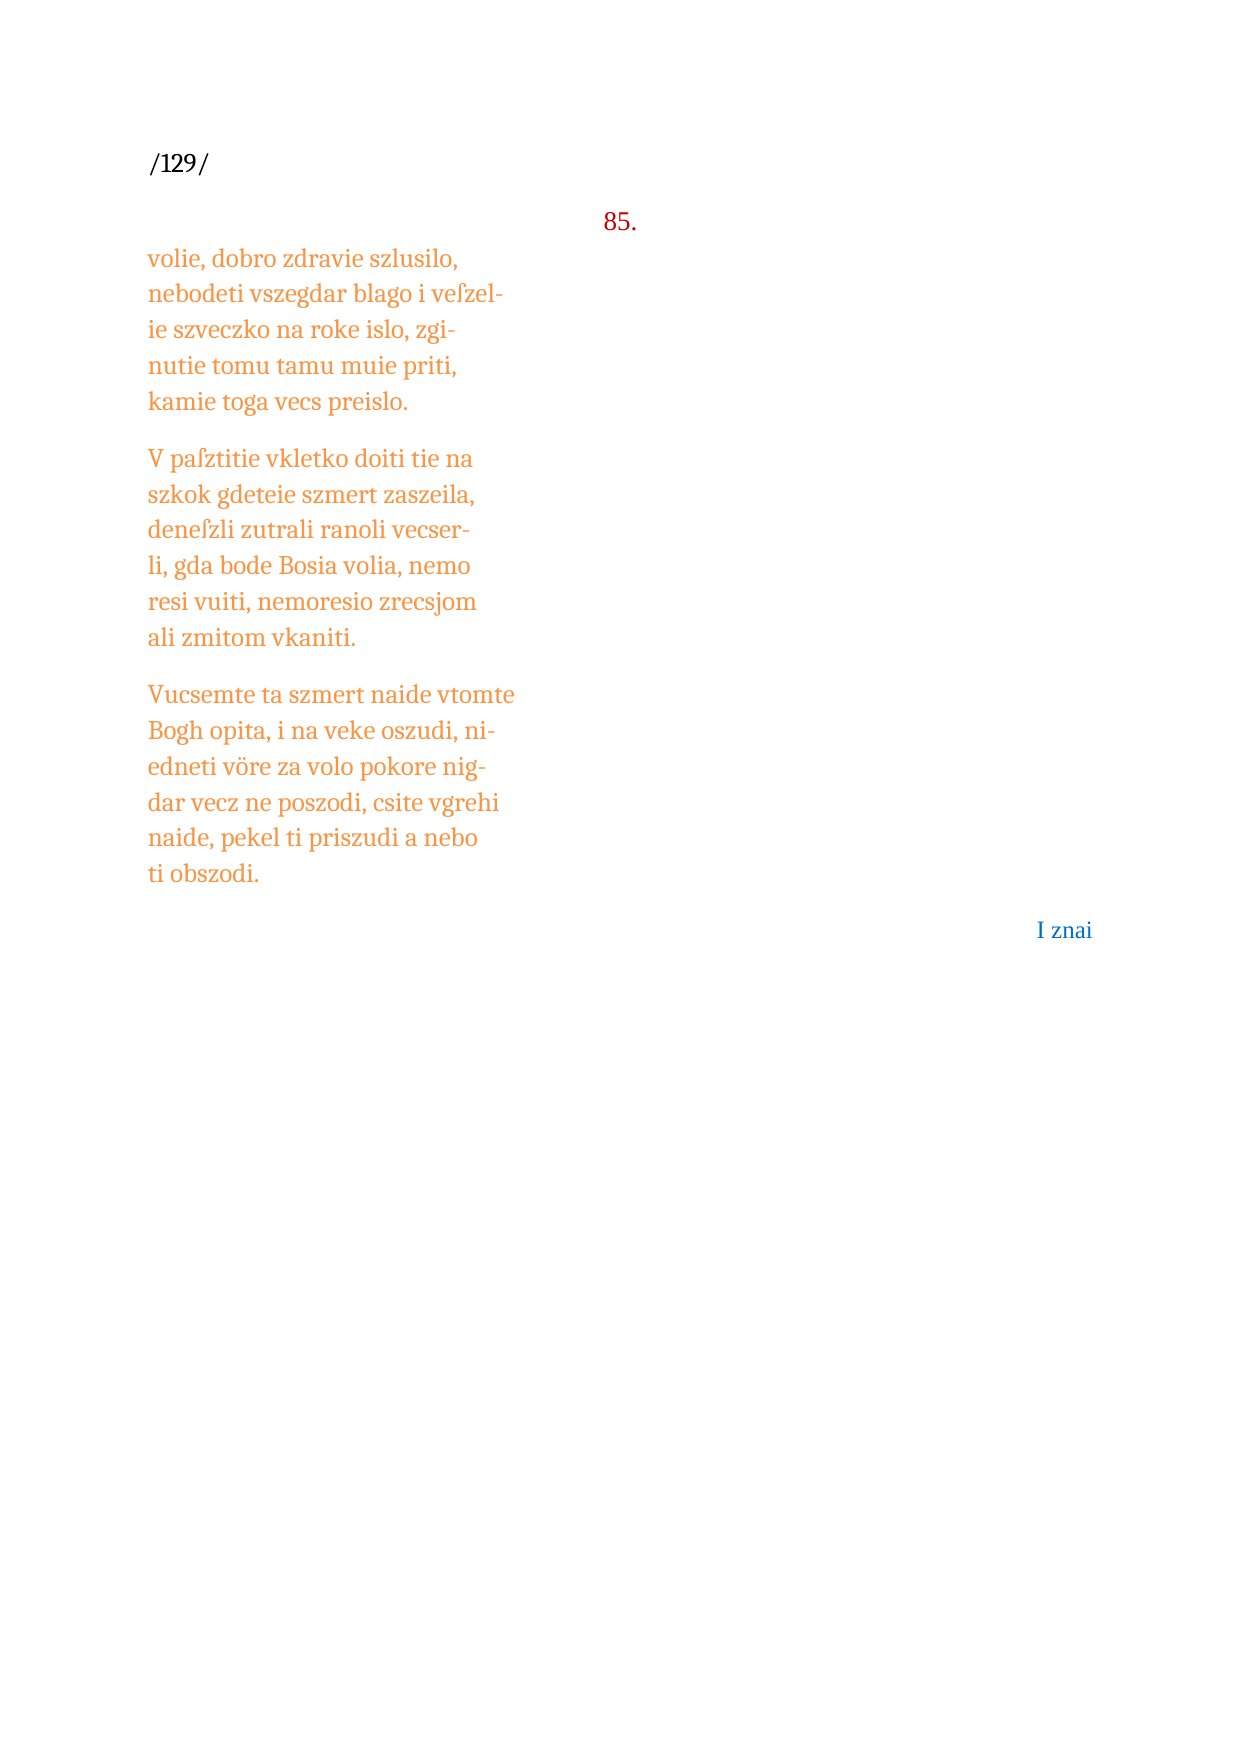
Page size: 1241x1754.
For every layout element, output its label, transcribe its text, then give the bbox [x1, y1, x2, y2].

text I znai [148, 916, 1093, 944]
text Vucsemte ta szmert naide vtomte Bogh opita, i na veke oszudi, ni- edneti vöre za volo pokore nig- dar vecz ne poszodi, csite vgrehi naide, pekel ti priszudi a nebo ti obszodi. [148, 679, 1093, 889]
text /129/ [148, 148, 1093, 179]
text 85. [148, 205, 1093, 236]
text volie, dobro zdravie szlusilo, nebodeti vszegdar blago i veſzel- ie szveczko na roke islo, zgi- nutie tomu tamu muie priti, kamie toga vecs preislo. [148, 243, 1093, 417]
text V paſztitie vkletko doiti tie na szkok gdeteie szmert zaszeila, deneſzli zutrali ranoli vecser- li, gda bode Bosia volia, nemo resi vuiti, nemoresio zrecsjom ali zmitom vkaniti. [148, 443, 1093, 653]
